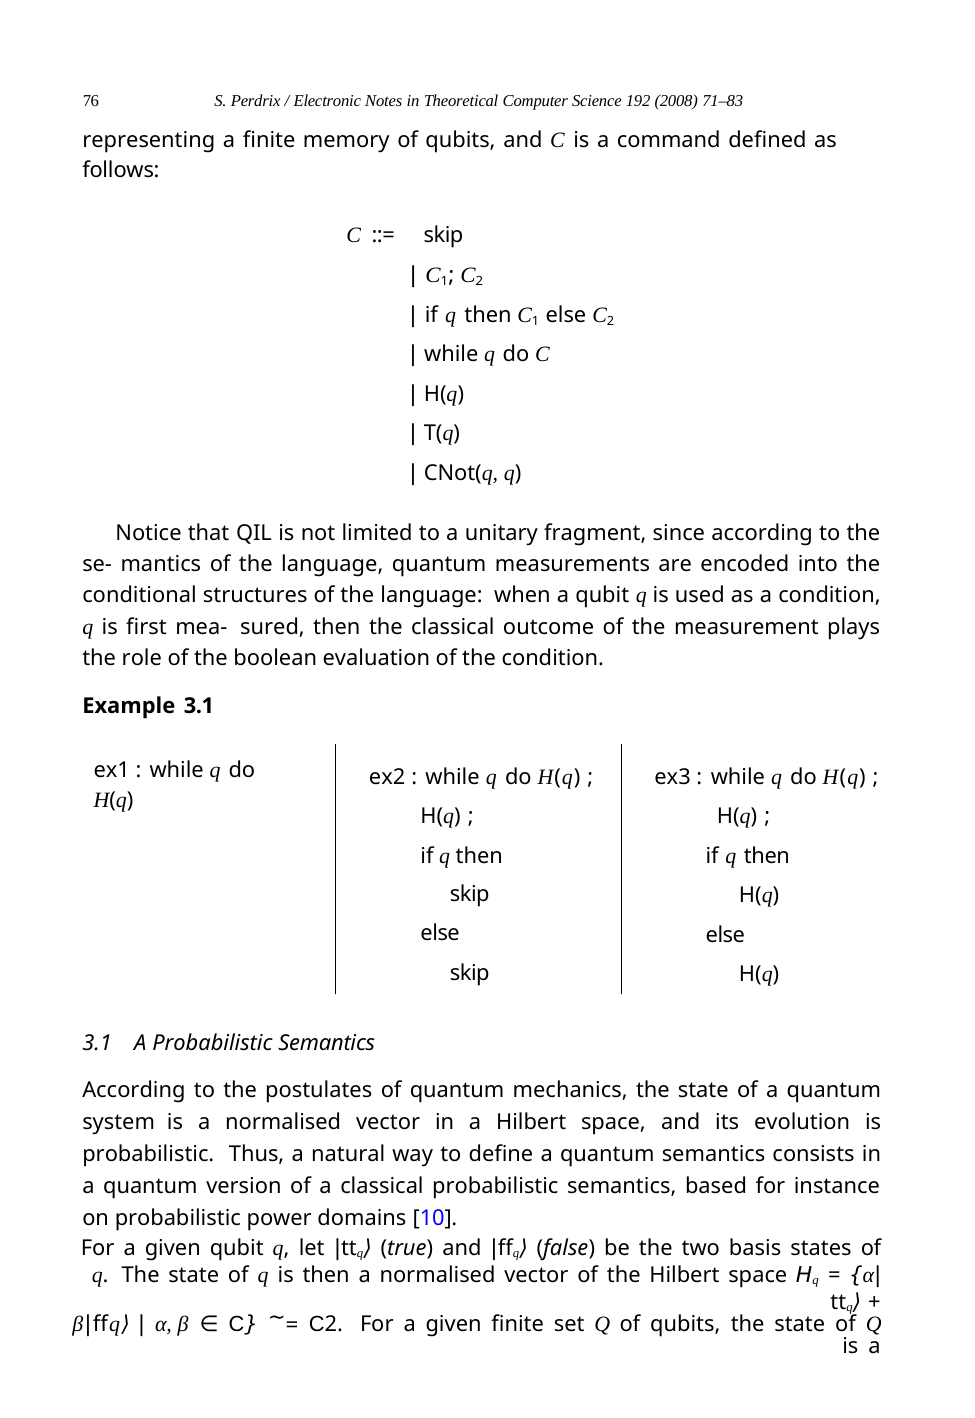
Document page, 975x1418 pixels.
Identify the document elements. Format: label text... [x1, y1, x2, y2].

text | C1; C2 [409, 259, 910, 289]
text | CNot(q, q) [409, 457, 910, 486]
text ex3 : while q do H(q) ; [654, 761, 910, 791]
text For a given qubit q, let |ttq⟩ (true) and |ffq⟩ (false) be the two basis states of [71, 1234, 881, 1261]
text else [705, 919, 910, 948]
text | while q do C [409, 338, 910, 368]
text else [420, 917, 595, 947]
text H(q) ; [420, 800, 595, 830]
text ex1 : while q do H(q) [93, 754, 299, 814]
subtitle Example 3.1 [82, 691, 910, 720]
text H(q) ; [632, 800, 771, 830]
text | T(q) [409, 417, 910, 447]
text skip [449, 957, 595, 986]
text β|ffq⟩ | α, β ∈ C} ∼= C2. For a given finite set Q of qubits, the state of Q is a [71, 1315, 881, 1359]
text According to the postulates of quantum mechanics, the state of a quantum system is a normalised vector in a Hilbert space, and its evolution is probabilistic. Thus, a natural way to define a quantum semantics consists in a quantum version of a classical probabilistic semantics, based for instance on probabilistic power domains [10]. [82, 1074, 882, 1232]
text H(q) [632, 879, 779, 909]
list A Probabilistic Semantics [82, 1027, 910, 1057]
text | if q then C1 else C2 [409, 299, 910, 328]
text representing a finite memory of qubits, and C is a command defined as follows: [82, 124, 910, 184]
text if q then [705, 840, 910, 869]
text Notice that QIL is not limited to a unitary fragment, since according to the se- mantics of the language, quantum measurements are encoded into the conditional structures of the language: when a qubit q is used as a condition, q is first mea- sured, then the classical outcome of the measurement plays the role of the boolean evaluation of the condition. [82, 517, 881, 672]
text if q then skip [420, 840, 527, 908]
text | H(q) [409, 378, 910, 407]
text C ::= skip [346, 219, 910, 249]
text ex2 : while q do H(q) ; [369, 761, 595, 791]
text q. The state of q is then a normalised vector of the Hilbert space Hq = {α|ttq⟩ + [71, 1261, 881, 1315]
text H(q) [632, 958, 779, 988]
